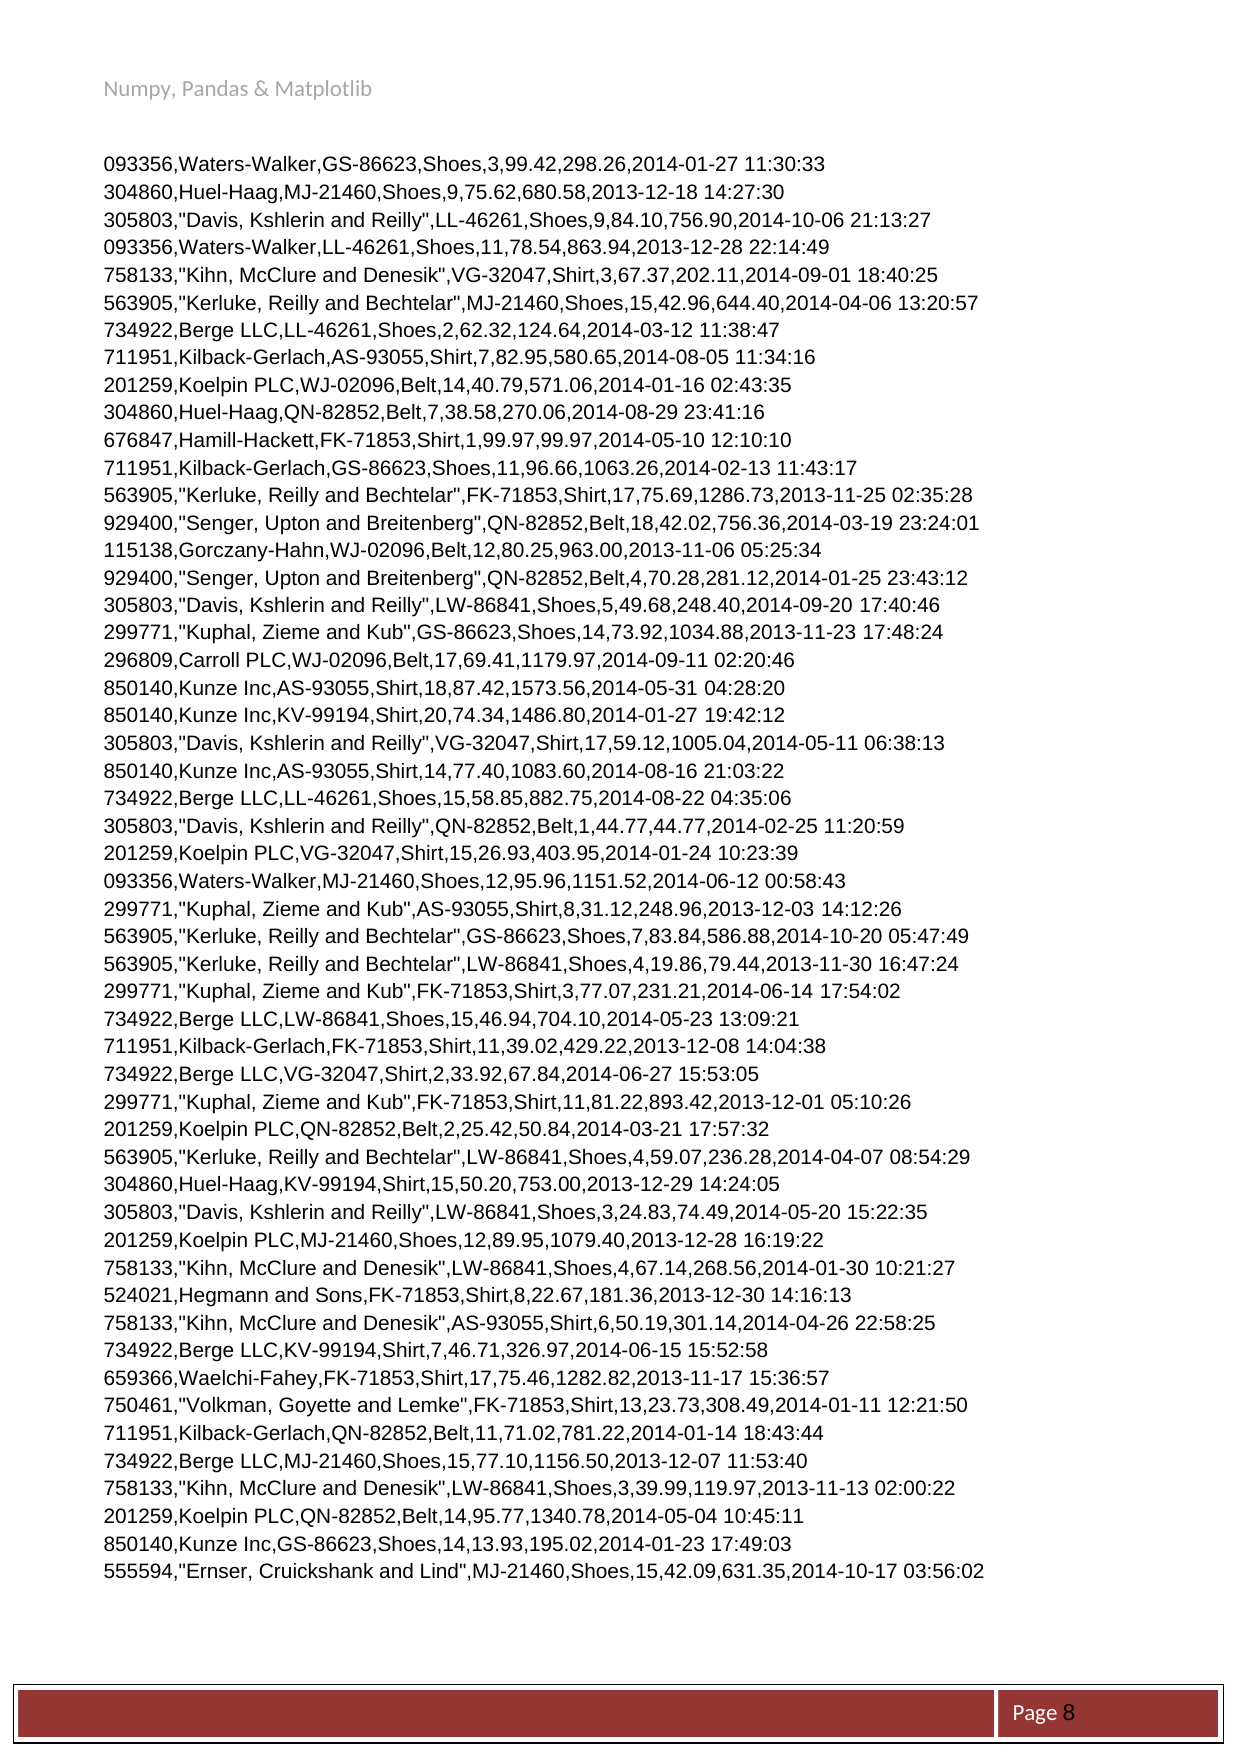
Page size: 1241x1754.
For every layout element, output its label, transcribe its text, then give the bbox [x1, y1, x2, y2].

text 201259,Koelpin PLC,VG-32047,Shirt,15,26.93,403.95,2014-01-24 10:23:39 [103, 841, 1103, 865]
text 850140,Kunze Inc,KV-99194,Shirt,20,74.34,1486.80,2014-01-27 19:42:12 [103, 703, 1103, 727]
text 555594,"Ernser, Cruickshank and Lind",MJ-21460,Shoes,15,42.09,631.35,2014-10-17 03:56:02 [103, 1559, 1103, 1583]
text 563905,"Kerluke, Reilly and Bechtelar",GS-86623,Shoes,7,83.84,586.88,2014-10-20 05:47:49 563905,"Kerluke, Reilly and Bechtelar",LW-86841,Shoes,4,19.86,79.44,2013-11-30 16:47:24 299771,"Kuphal, Zieme and Kub",FK-71853,Shirt,3,77.07,231.21,2014-06-14 17:54:02 [103, 924, 972, 1003]
text 299771,"Kuphal, Zieme and Kub",AS-93055,Shirt,8,31.12,248.96,2013-12-03 14:12:26 [103, 896, 1103, 920]
text 758133,"Kihn, McClure and Denesik",AS-93055,Shirt,6,50.19,301.14,2014-04-26 22:58:25 [103, 1311, 1103, 1334]
text 563905,"Kerluke, Reilly and Bechtelar",LW-86841,Shoes,4,59.07,236.28,2014-04-07 08:54:29 304860,Huel-Haag,KV-99194,Shirt,15,50.20,753.00,2013-12-29 14:24:05 [103, 1145, 972, 1196]
text 750461,"Volkman, Goyette and Lemke",FK-71853,Shirt,13,23.73,308.49,2014-01-11 12:21:50 [103, 1393, 1103, 1417]
text 304860,Huel-Haag,MJ-21460,Shoes,9,75.62,680.58,2013-12-18 14:27:30 [103, 180, 1103, 204]
text 734922,Berge LLC,VG-32047,Shirt,2,33.92,67.84,2014-06-27 15:53:05 [103, 1062, 1103, 1086]
picture [998, 1690, 1218, 1737]
text 524021,Hegmann and Sons,FK-71853,Shirt,8,22.67,181.36,2013-12-30 14:16:13 [103, 1283, 1103, 1307]
text 929400,"Senger, Upton and Breitenberg",QN-82852,Belt,4,70.28,281.12,2014-01-25 23:43:12 305803,"Davis, Kshlerin and Reilly",LW-86841,Shoes,5,49.68,248.40,2014-09-20 17:40:46 [103, 566, 971, 617]
text 850140,Kunze Inc,GS-86623,Shoes,14,13.93,195.02,2014-01-23 17:49:03 [103, 1531, 1103, 1555]
text 201259,Koelpin PLC,QN-82852,Belt,2,25.42,50.84,2014-03-21 17:57:32 [103, 1117, 1103, 1141]
text 711951,Kilback-Gerlach,AS-93055,Shirt,7,82.95,580.65,2014-08-05 11:34:16 [103, 345, 1103, 369]
text 201259,Koelpin PLC,QN-82852,Belt,14,95.77,1340.78,2014-05-04 10:45:11 [103, 1504, 1103, 1528]
text 299771,"Kuphal, Zieme and Kub",FK-71853,Shirt,11,81.22,893.42,2013-12-01 05:10:26 [103, 1089, 1103, 1113]
text 758133,"Kihn, McClure and Denesik",LW-86841,Shoes,3,39.99,119.97,2013-11-13 02:00:22 [103, 1476, 1103, 1500]
text 299771,"Kuphal, Zieme and Kub",GS-86623,Shoes,14,73.92,1034.88,2013-11-23 17:48:24 [103, 621, 1103, 644]
text 563905,"Kerluke, Reilly and Bechtelar",MJ-21460,Shoes,15,42.96,644.40,2014-04-06 13:20:57 734922,Berge LLC,LL-46261,Shoes,2,62.32,124.64,2014-03-12 11:38:47 [103, 290, 981, 342]
text 305803,"Davis, Kshlerin and Reilly",VG-32047,Shirt,17,59.12,1005.04,2014-05-11 06:38:13 [103, 731, 1103, 755]
text 711951,Kilback-Gerlach,GS-86623,Shoes,11,96.66,1063.26,2014-02-13 11:43:17 [103, 456, 1103, 479]
text 305803,"Davis, Kshlerin and Reilly",QN-82852,Belt,1,44.77,44.77,2014-02-25 11:20:59 [103, 814, 1103, 838]
text 305803,"Davis, Kshlerin and Reilly",LW-86841,Shoes,3,24.83,74.49,2014-05-20 15:22:35 [103, 1200, 1103, 1224]
text 201259,Koelpin PLC,MJ-21460,Shoes,12,89.95,1079.40,2013-12-28 16:19:22 [103, 1227, 1103, 1251]
text 711951,Kilback-Gerlach,FK-71853,Shirt,11,39.02,429.22,2013-12-08 14:04:38 [103, 1034, 1103, 1058]
text 659366,Waelchi-Fahey,FK-71853,Shirt,17,75.46,1282.82,2013-11-17 15:36:57 [103, 1366, 1103, 1389]
text 711951,Kilback-Gerlach,QN-82852,Belt,11,71.02,781.22,2014-01-14 18:43:44 [103, 1421, 1103, 1445]
text 115138,Gorczany-Hahn,WJ-02096,Belt,12,80.25,963.00,2013-11-06 05:25:34 [103, 538, 1103, 562]
text 850140,Kunze Inc,AS-93055,Shirt,18,87.42,1573.56,2014-05-31 04:28:20 [103, 676, 1103, 699]
text 734922,Berge LLC,LL-46261,Shoes,15,58.85,882.75,2014-08-22 04:35:06 [103, 786, 1103, 810]
text 296809,Carroll PLC,WJ-02096,Belt,17,69.41,1179.97,2014-09-11 02:20:46 [103, 648, 1103, 672]
picture [18, 1690, 994, 1737]
text 093356,Waters-Walker,GS-86623,Shoes,3,99.42,298.26,2014-01-27 11:30:33 [103, 152, 1103, 176]
text 734922,Berge LLC,MJ-21460,Shoes,15,77.10,1156.50,2013-12-07 11:53:40 [103, 1448, 1103, 1472]
text 734922,Berge LLC,KV-99194,Shirt,7,46.71,326.97,2014-06-15 15:52:58 [103, 1338, 1103, 1362]
text 758133,"Kihn, McClure and Denesik",VG-32047,Shirt,3,67.37,202.11,2014-09-01 18:40:25 [103, 263, 1103, 287]
text 758133,"Kihn, McClure and Denesik",LW-86841,Shoes,4,67.14,268.56,2014-01-30 10:21:27 [103, 1255, 1103, 1279]
text 850140,Kunze Inc,AS-93055,Shirt,14,77.40,1083.60,2014-08-16 21:03:22 [103, 758, 1103, 782]
text 676847,Hamill-Hackett,FK-71853,Shirt,1,99.97,99.97,2014-05-10 12:10:10 [103, 428, 1103, 452]
text 093356,Waters-Walker,MJ-21460,Shoes,12,95.96,1151.52,2014-06-12 00:58:43 [103, 869, 1103, 893]
text 305803,"Davis, Kshlerin and Reilly",LL-46261,Shoes,9,84.10,756.90,2014-10-06 21:13:27 [103, 207, 1103, 231]
text 093356,Waters-Walker,LL-46261,Shoes,11,78.54,863.94,2013-12-28 22:14:49 [103, 235, 1103, 259]
text 734922,Berge LLC,LW-86841,Shoes,15,46.94,704.10,2014-05-23 13:09:21 [103, 1007, 1103, 1031]
text 201259,Koelpin PLC,WJ-02096,Belt,14,40.79,571.06,2014-01-16 02:43:35 [103, 372, 1103, 396]
text 304860,Huel-Haag,QN-82852,Belt,7,38.58,270.06,2014-08-29 23:41:16 [103, 400, 1103, 424]
text 563905,"Kerluke, Reilly and Bechtelar",FK-71853,Shirt,17,75.69,1286.73,2013-11-25 02:35:28 929400,"Senger, Upton and Breitenberg",QN-82852,Belt,18,42.02,756.36,2014-03-19 23:24:01 [103, 483, 983, 534]
